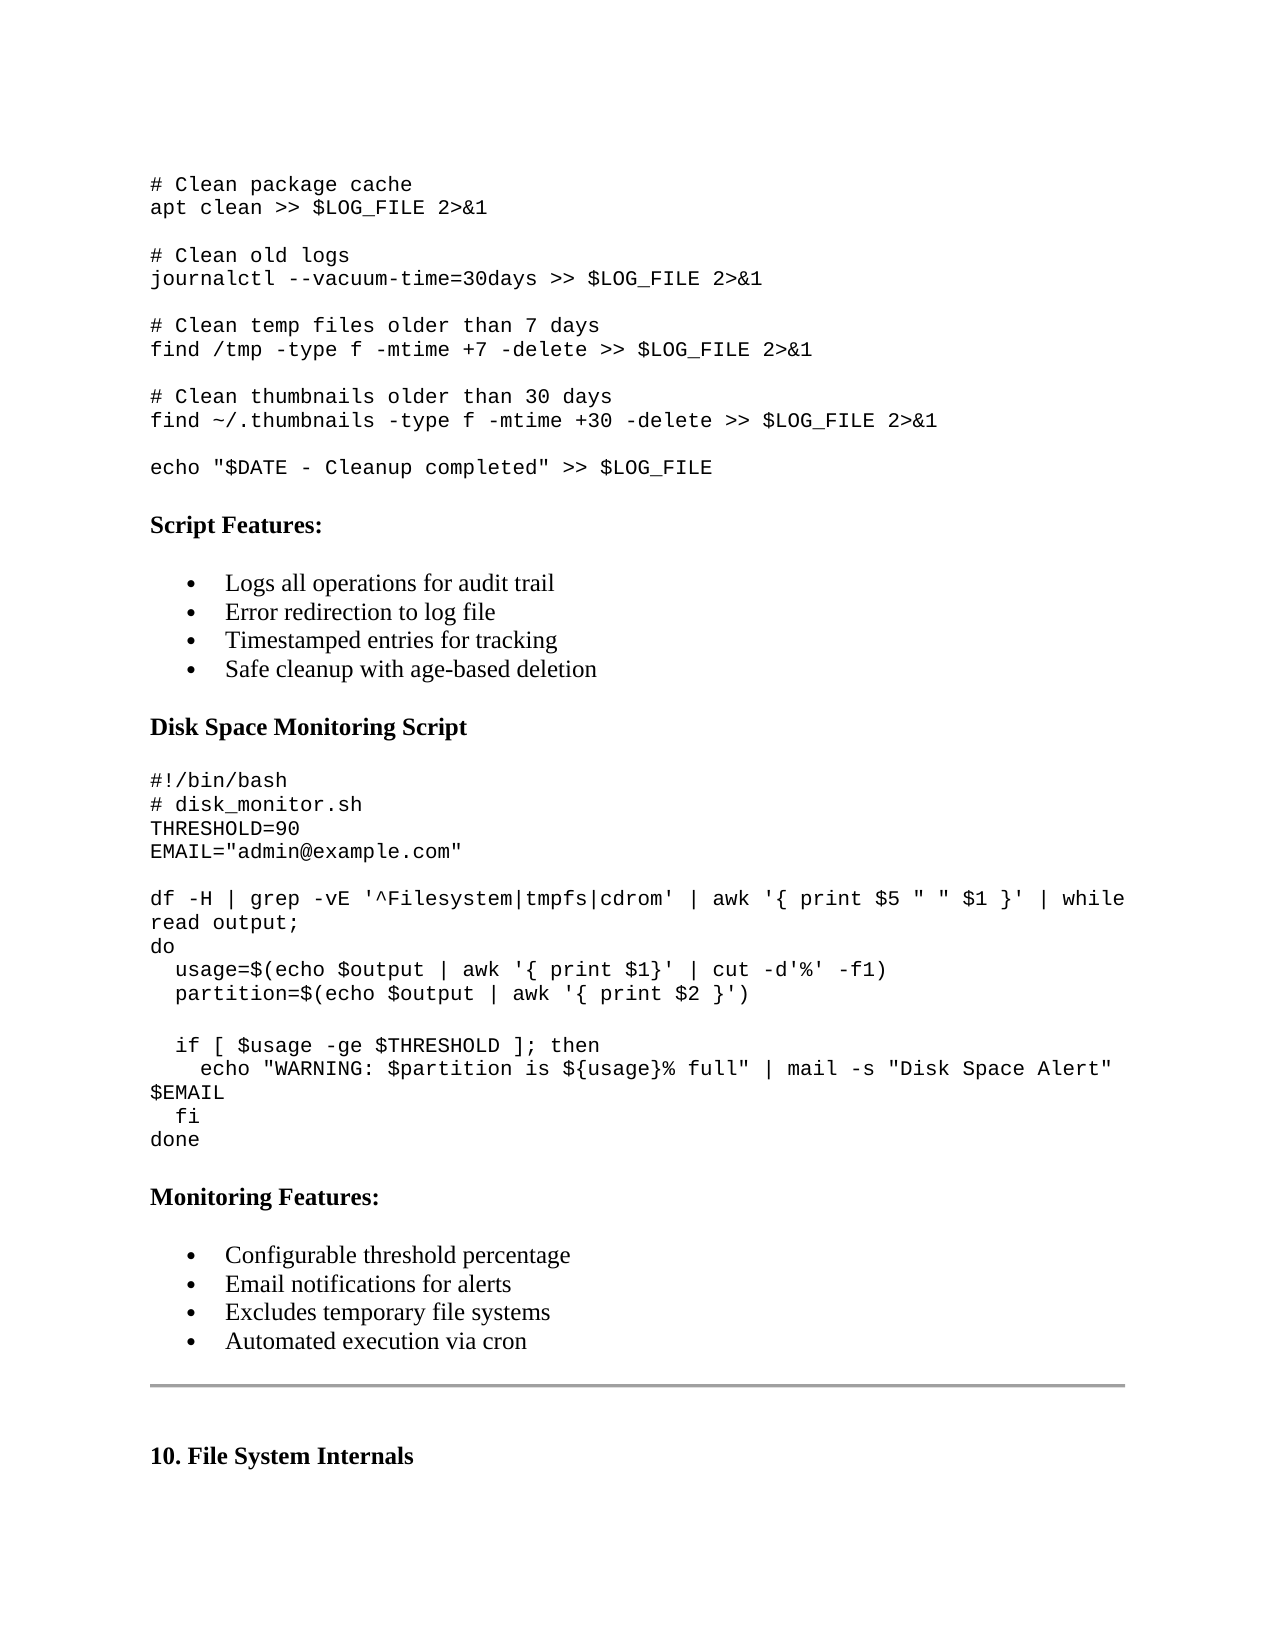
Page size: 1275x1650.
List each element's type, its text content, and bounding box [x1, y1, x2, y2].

text if [ $usage -ge $THRESHOLD ]; then [150, 1035, 1125, 1058]
text 10. File System Internals [150, 1441, 1125, 1470]
text echo "$DATE - Cleanup completed" >> $LOG_FILE [150, 457, 1125, 481]
text do [150, 936, 1125, 959]
text df -H | grep -vE '^Filesystem|tmpfs|cdrom' | awk '{ print $5 " " $1 }' | while read output; [150, 888, 1125, 936]
text # Clean temp files older than 7 days [150, 316, 1125, 339]
text # Clean package cache [150, 174, 1125, 197]
list Error redirection to log file [187, 597, 1125, 626]
list Configurable threshold percentage [187, 1240, 1125, 1269]
list Email notifications for alerts [187, 1269, 1125, 1297]
text done [150, 1129, 1125, 1153]
text # disk_monitor.sh [150, 794, 1125, 817]
text Script Features: [150, 510, 1125, 539]
list Logs all operations for audit trail [187, 568, 1125, 597]
text Disk Space Monitoring Script [150, 712, 1125, 741]
text # Clean old logs [150, 244, 1125, 268]
text echo "WARNING: $partition is ${usage}% full" | mail -s "Disk Space Alert" $EMAIL [150, 1058, 1125, 1106]
text # Clean thumbnails older than 30 days [150, 386, 1125, 410]
text partition=$(echo $output | awk '{ print $2 }') [150, 983, 1125, 1007]
text journalctl --vacuum-time=30days >> $LOG_FILE 2>&1 [150, 268, 1125, 292]
text Monitoring Features: [150, 1182, 1125, 1211]
list Timestamped entries for tracking [187, 626, 1125, 654]
text THRESHOLD=90 [150, 817, 1125, 841]
text find /tmp -type f -mtime +7 -delete >> $LOG_FILE 2>&1 [150, 339, 1125, 363]
text apt clean >> $LOG_FILE 2>&1 [150, 197, 1125, 221]
text fi [150, 1106, 1125, 1129]
text usage=$(echo $output | awk '{ print $1}' | cut -d'%' -f1) [150, 959, 1125, 983]
list Excludes temporary file systems [187, 1297, 1125, 1326]
text #!/bin/bash [150, 770, 1125, 794]
list Automated execution via cron [187, 1326, 1125, 1355]
text find ~/.thumbnails -type f -mtime +30 -delete >> $LOG_FILE 2>&1 [150, 410, 1125, 434]
text EMAIL="admin@example.com" [150, 841, 1125, 865]
list Safe cleanup with age-based deletion [187, 654, 1125, 683]
